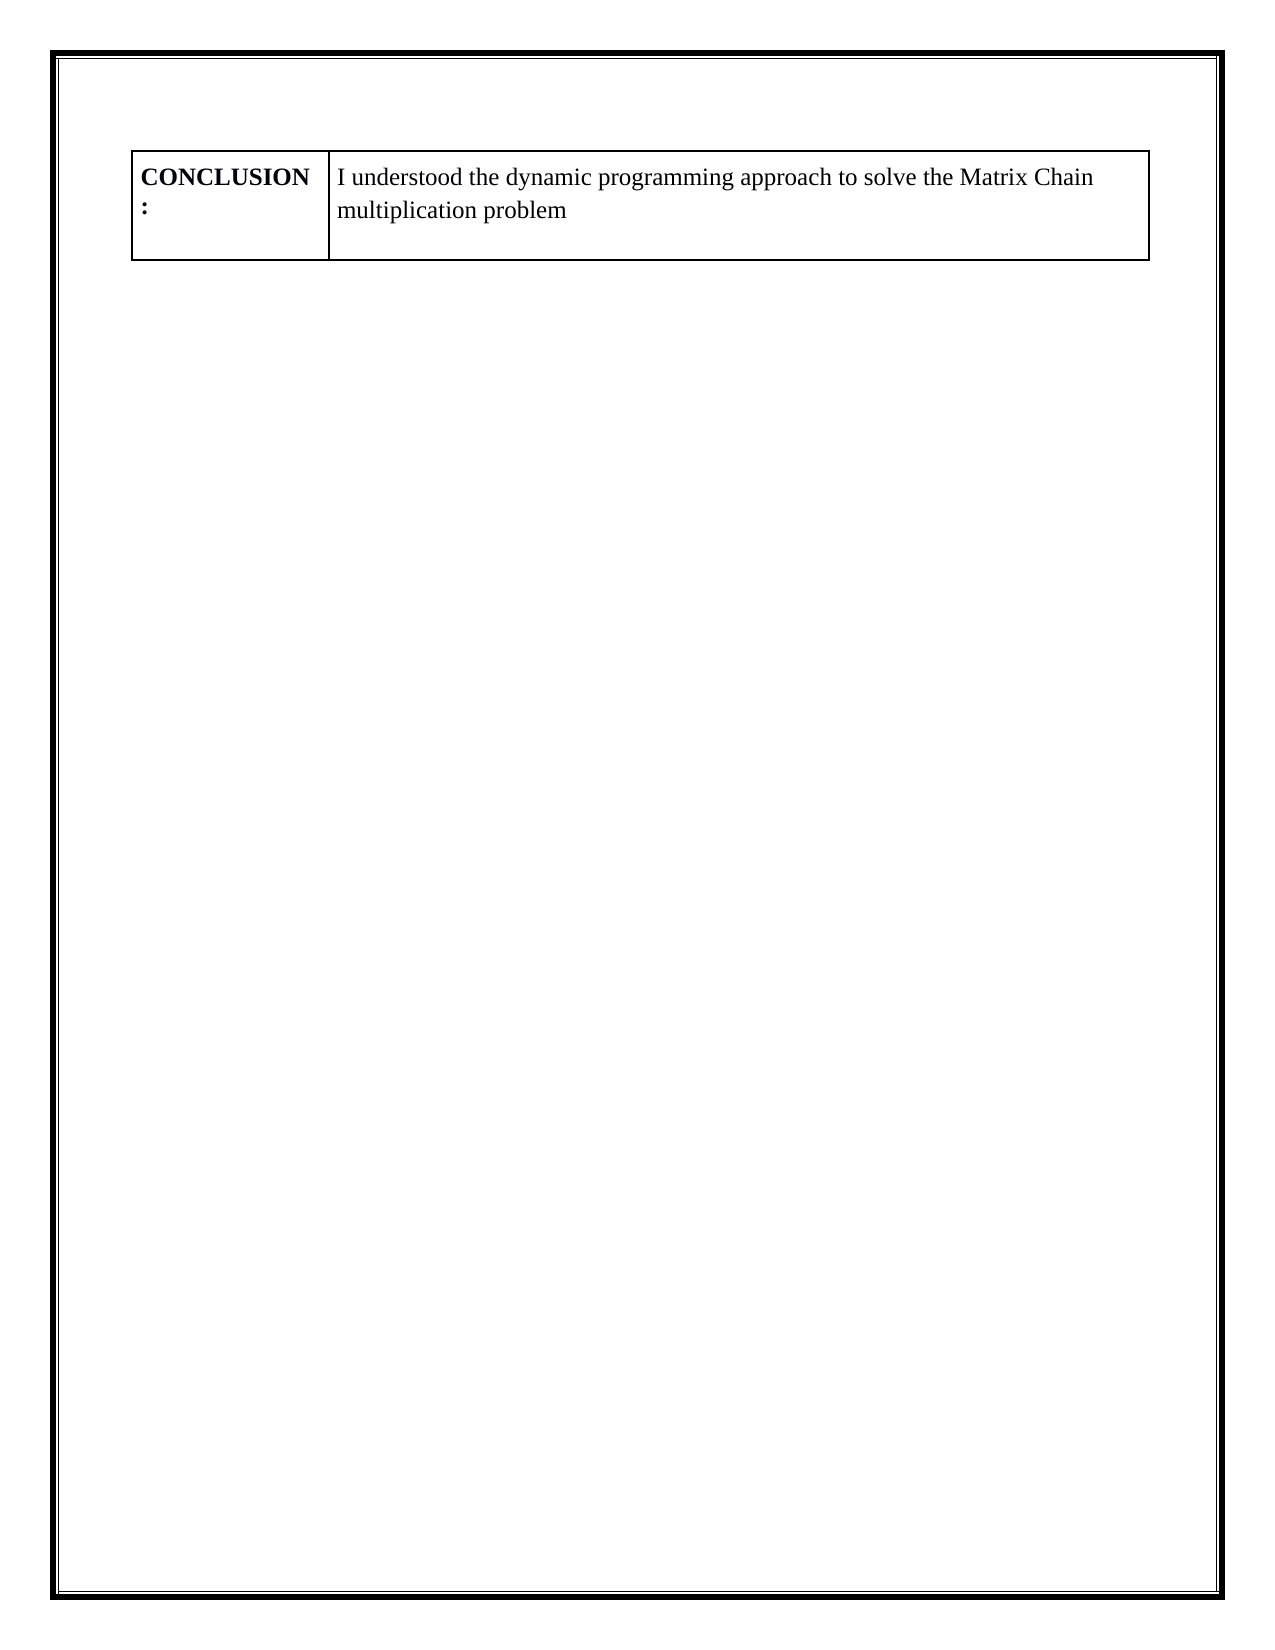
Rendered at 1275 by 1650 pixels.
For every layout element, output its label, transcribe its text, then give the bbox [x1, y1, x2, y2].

table_cell I understood the dynamic programming approach to solve the Matrix Chain multiplication problem [330, 152, 1148, 259]
table_cell CONCLUSION: [133, 152, 328, 259]
